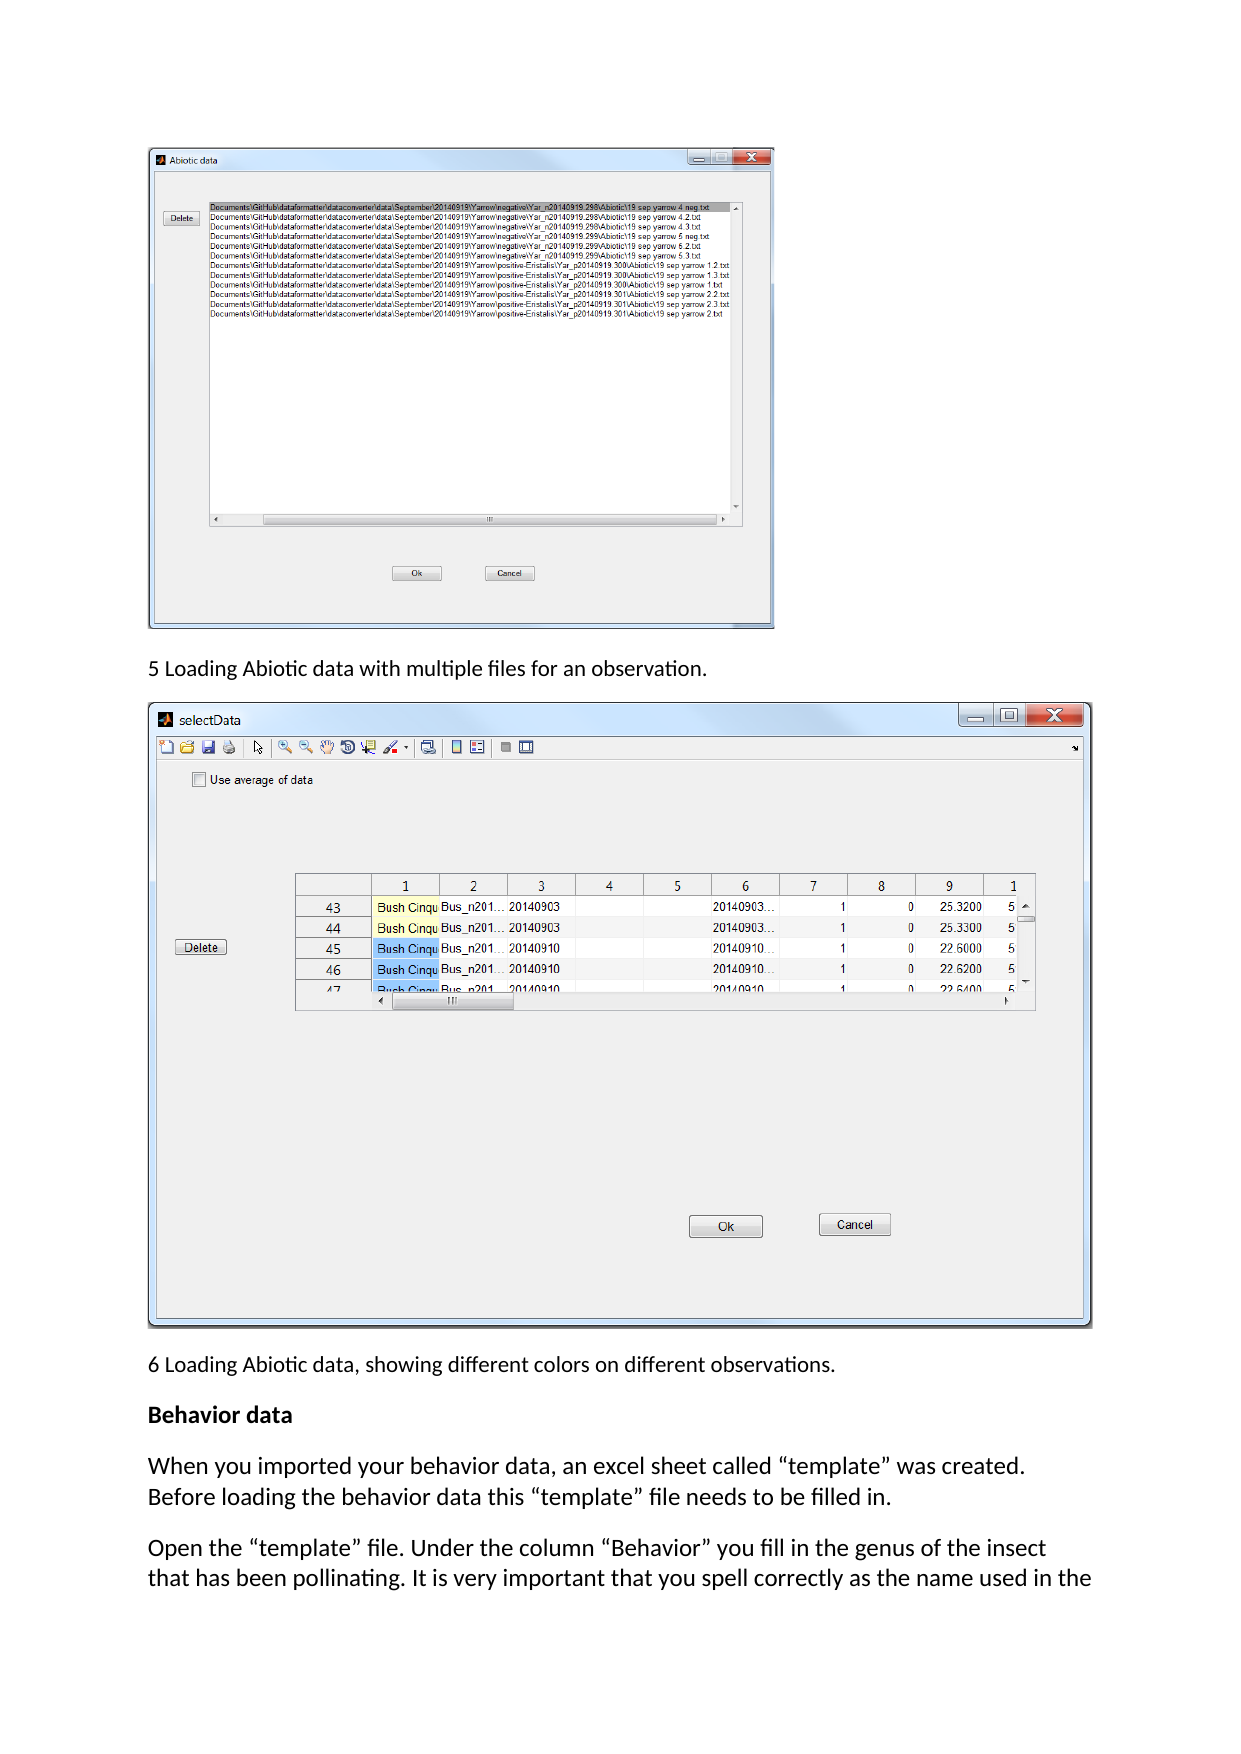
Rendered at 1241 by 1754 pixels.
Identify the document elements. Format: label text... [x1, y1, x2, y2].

text Behavior data [148, 1399, 1093, 1429]
text When you imported your behavior data, an excel sheet called “template” was created. Before loading the behavior data this “template” file needs to be filled in. [148, 1450, 1093, 1511]
picture [147, 702, 1093, 1329]
text 5 Loading Abiotic data with multiple files for an observation. [148, 654, 1093, 682]
text 6 Loading Abiotic data, showing different colors on different observations. [148, 1350, 1093, 1378]
picture [147, 147, 775, 629]
